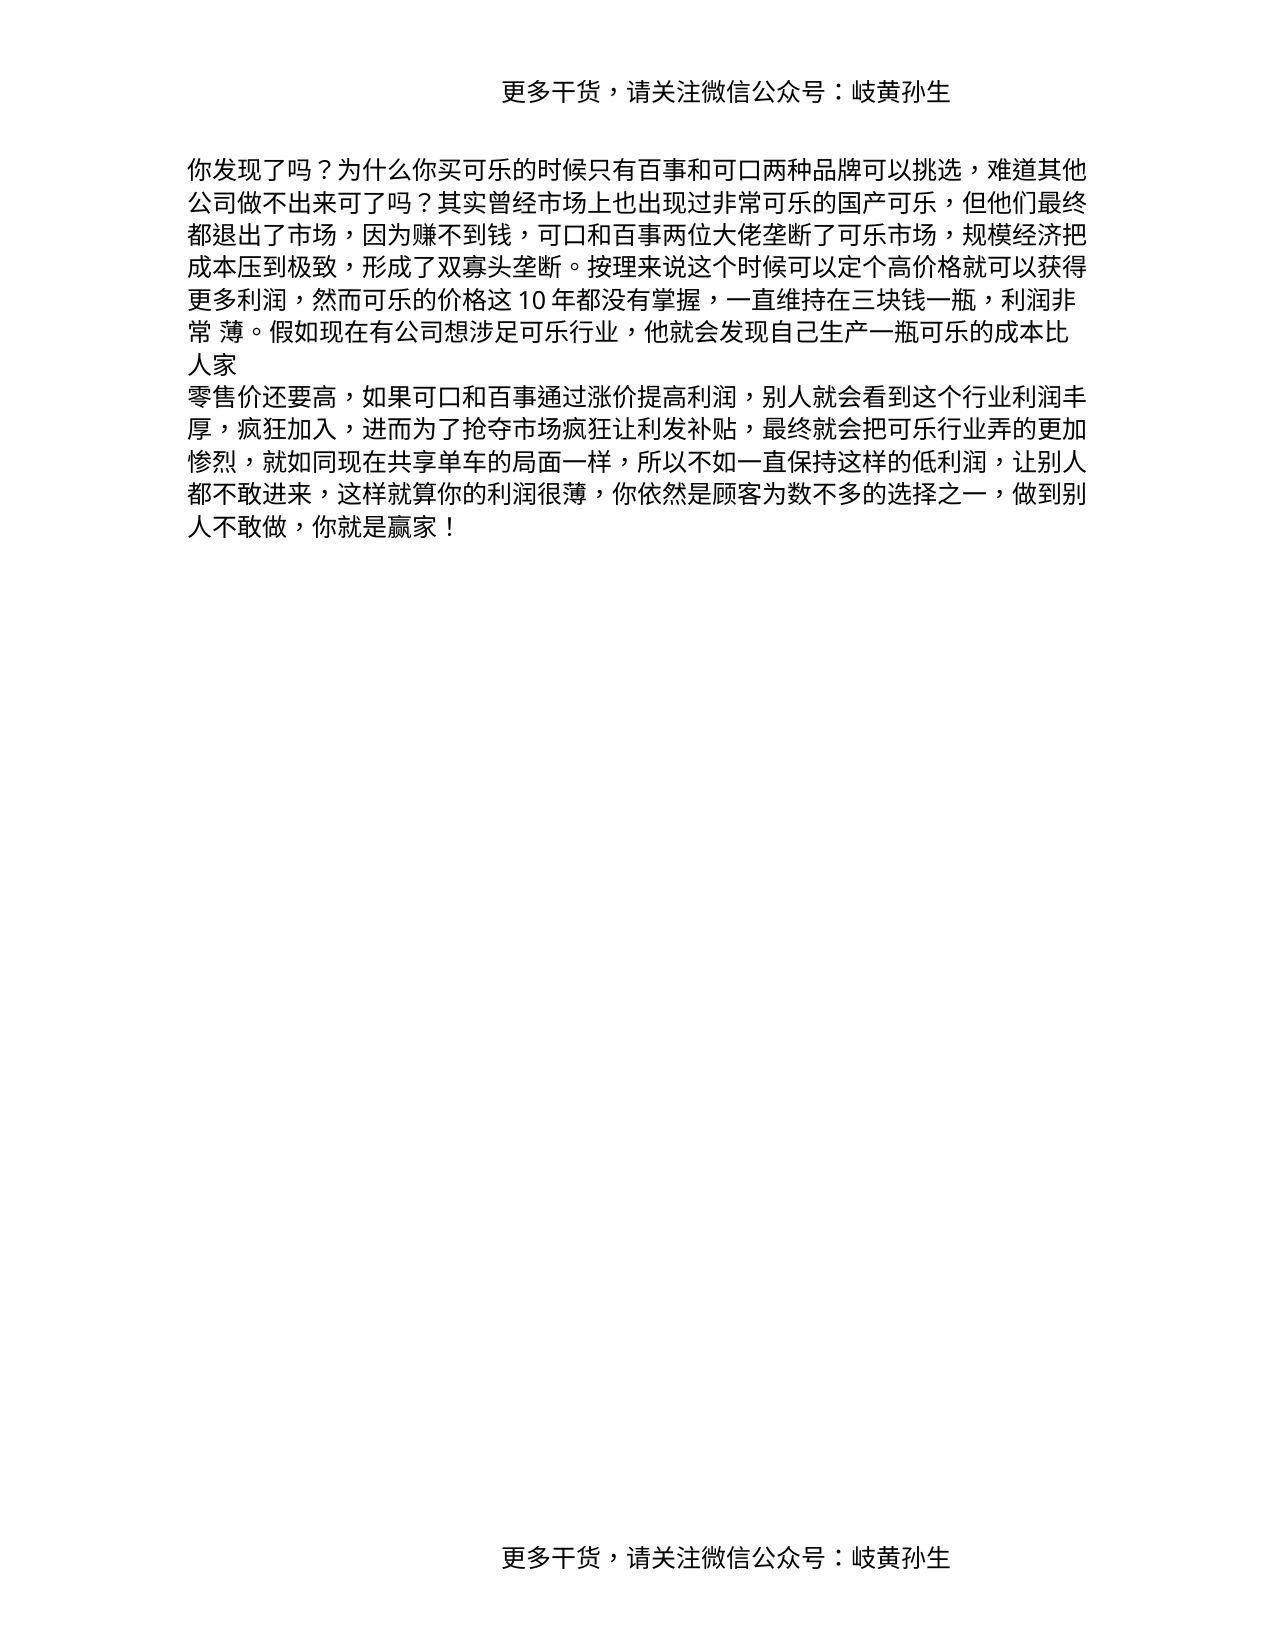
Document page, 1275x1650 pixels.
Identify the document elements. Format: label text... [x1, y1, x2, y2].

text 你发现了吗？为什么你买可乐的时候只有百事和可口两种品牌可以挑选，难道其他 公司做不出来可了吗？其实曾经市场上也出现过非常可乐的国产可乐，但他们最终 都退出了市场，因为赚不到钱，可口和百事两位大佬垄断了可乐市场，规模经济把 成本压到极致，形成了双寡头垄断。按理来说这个时候可以定个高价格就可以获得 更多利润，然而可乐的价格这10年都没有掌握，一直维持在三块钱一瓶，利润非常 薄。假如现在有公司想涉足可乐行业，他就会发现自己生产一瓶可乐的成本比人家 零售价还要高，如果可口和百事通过涨价提高利润，别人就会看到这个行业利润丰 厚，疯狂加入，进而为了抢夺市场疯狂让利发补贴，最终就会把可乐行业弄的更加 惨烈，就如同现在共享单车的局面一样，所以不如一直保持这样的低利润，让别人 都不敢进来，这样就算你的利润很薄，你依然是顾客为数不多的选择之一，做到别 人不敢做，你就是赢家！ [187, 154, 1092, 543]
